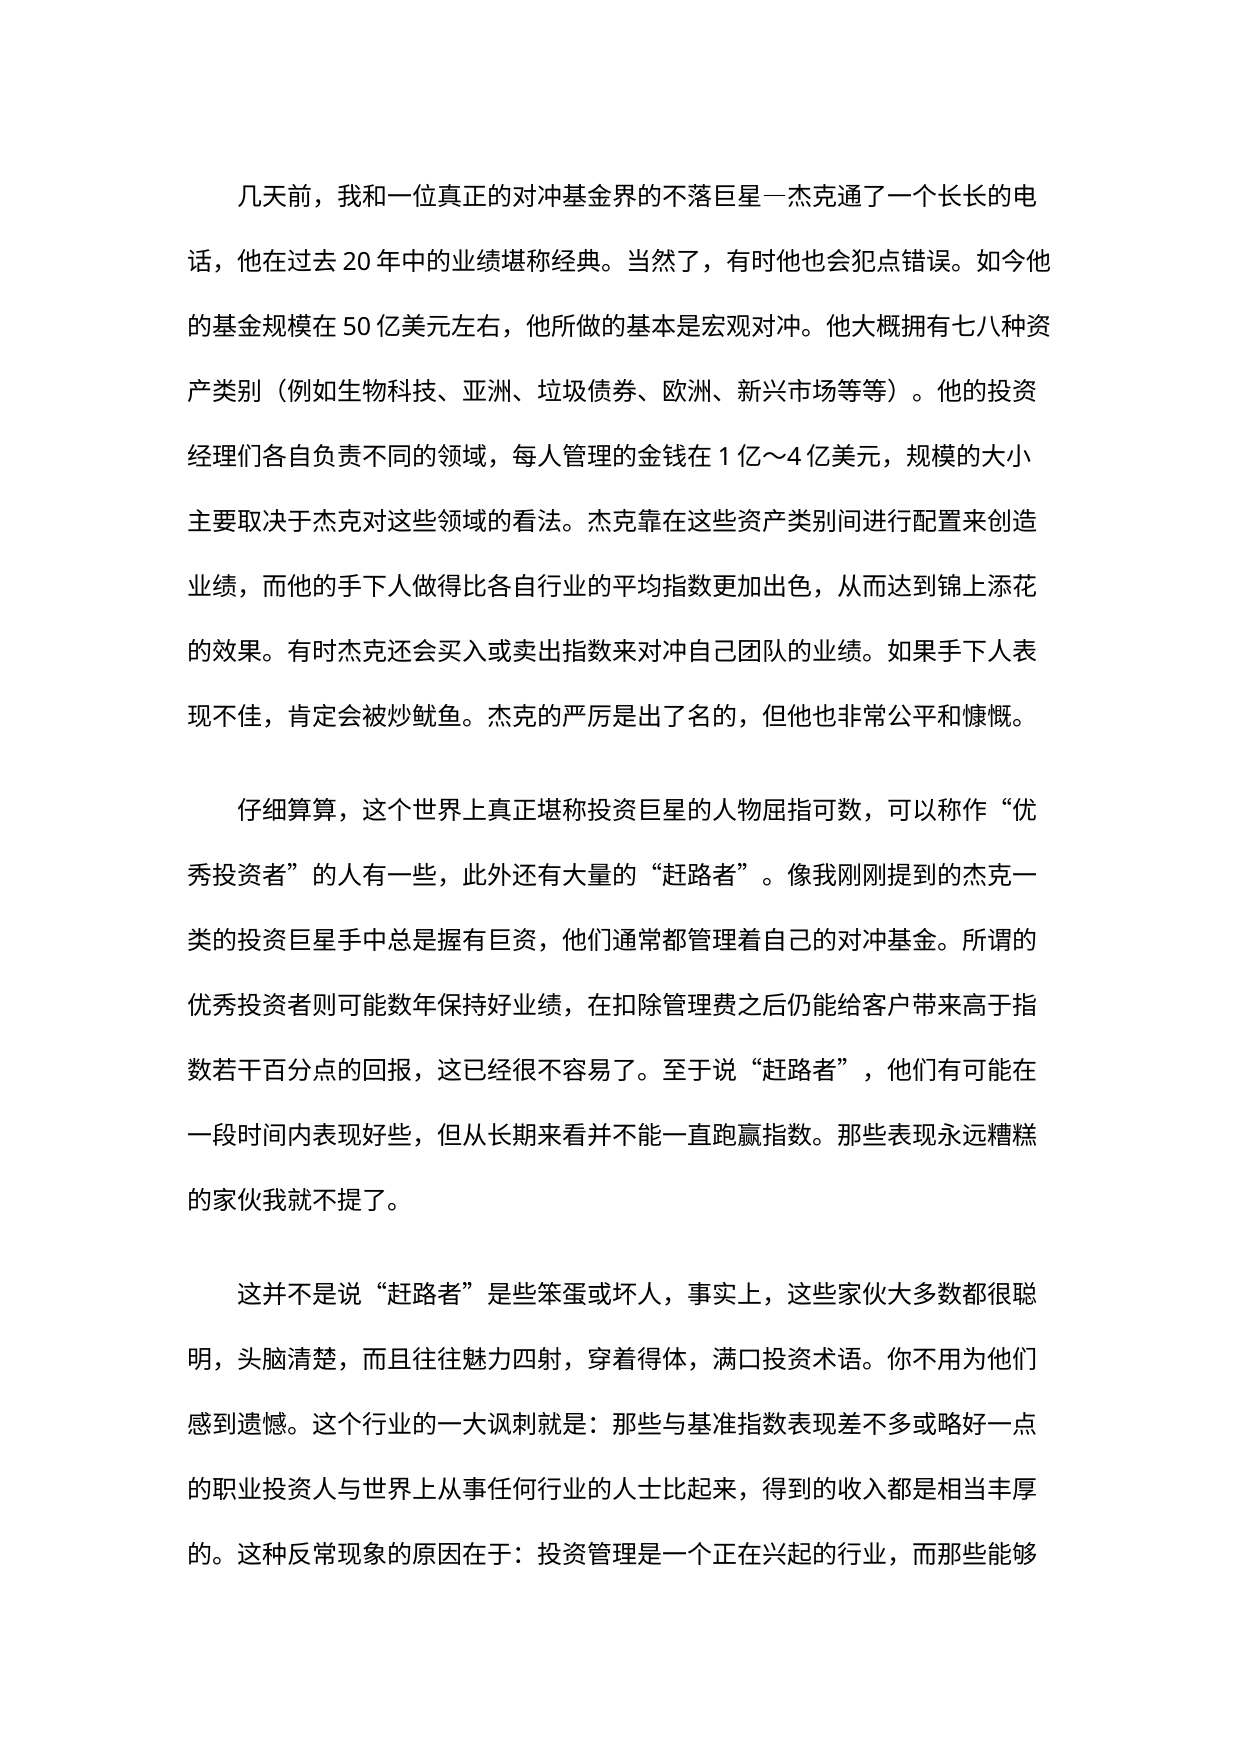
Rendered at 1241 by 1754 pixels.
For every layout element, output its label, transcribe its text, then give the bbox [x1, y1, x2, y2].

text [187, 1260, 1053, 1585]
text 仔细算算，这个世界上真正堪称投资巨星的人物屈指可数，可以称作“优秀投资者”的人有一些，此外还有大量的“赶路者”。像我刚刚提到的杰克一类的投资巨星手中总是握有巨资，他们通常都管理着自己的对冲基金。所谓的优秀投资者则可能数年保持好业绩，在扣除管理费之后仍能给客户带来高于指数若干百分点的回报，这已经很不容易了。至于说“赶路者”，他们有可能在一段时间内表现好些，但从长期来看并不能一直跑赢指数。那些表现永远糟糕的家伙我就不提了。 [187, 776, 1053, 1231]
text 几天前，我和一位真正的对冲基金界的不落巨星—杰克通了一个长长的电话，他在过去20年中的业绩堪称经典。当然了，有时他也会犯点错误。如今他的基金规模在50亿美元左右，他所做的基本是宏观对冲。他大概拥有七八种资产类别（例如生物科技、亚洲、垃圾债券、欧洲、新兴市场等等）。他的投资经理们各自负责不同的领域，每人管理的金钱在1亿～4亿美元，规模的大小主要取决于杰克对这些领域的看法。杰克靠在这些资产类别间进行配置来创造业绩，而他的手下人做得比各自行业的平均指数更加出色，从而达到锦上添花的效果。有时杰克还会买入或卖出指数来对冲自己团队的业绩。如果手下人表现不佳，肯定会被炒鱿鱼。杰克的严厉是出了名的，但他也非常公平和慷慨。 [187, 162, 1053, 747]
